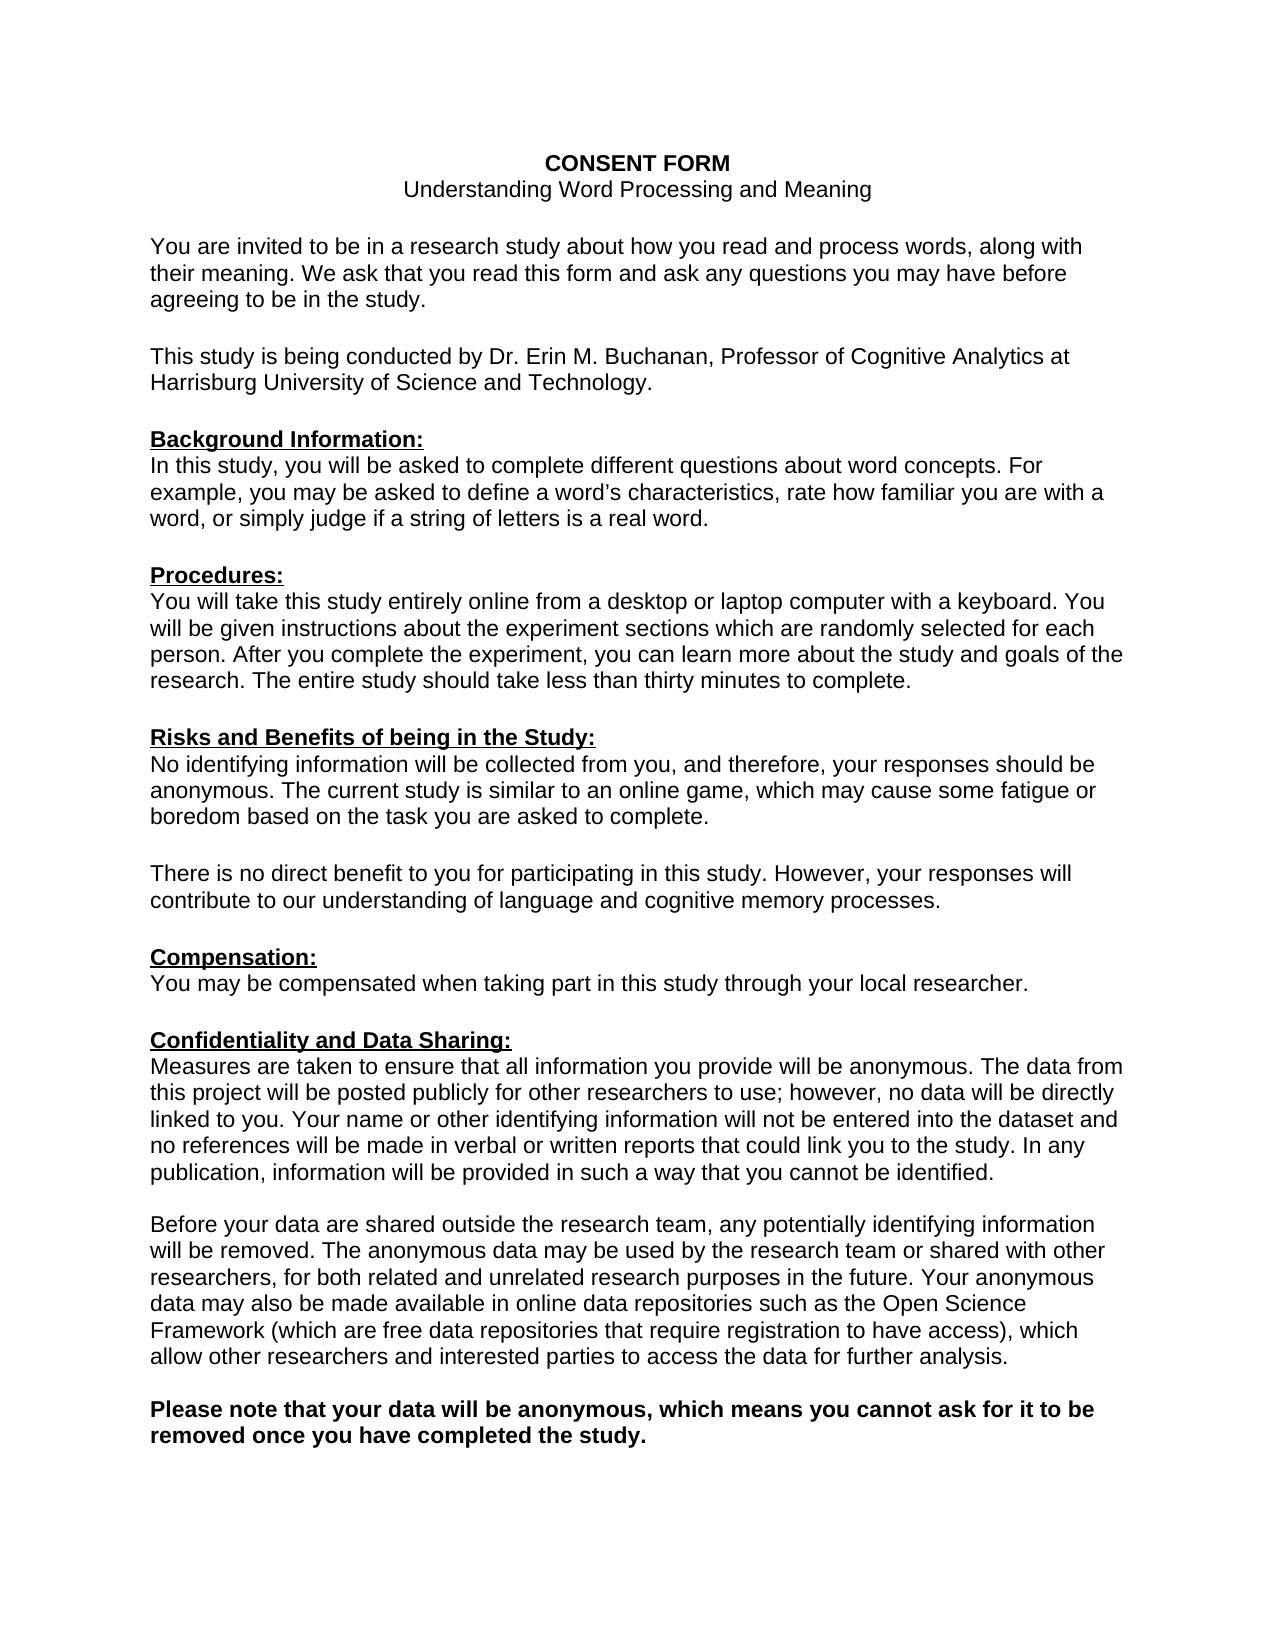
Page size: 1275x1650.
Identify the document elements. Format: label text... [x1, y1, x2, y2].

text Please note that your data will be anonymous, which means you cannot ask for it to be removed once you have completed the study. [150, 1396, 1125, 1448]
text Before your data are shared outside the research team, any potentially identifying information will be removed. The anonymous data may be used by the research team or shared with other researchers, for both related and unrelated research purposes in the future. Your anonymous data may also be made available in online data repositories such as the Open Science Framework (which are free data repositories that require registration to have access), which allow other researchers and interested parties to access the data for further analysis. [150, 1211, 1125, 1369]
text No identifying information will be collected from you, and therefore, your responses should be anonymous. The current study is similar to an online game, which may cause some fatigue or boredom based on the task you are asked to complete. [150, 751, 1125, 830]
text You will take this study entirely online from a desktop or laptop computer with a keyboard. You will be given instructions about the experiment sections which are randomly selected for each person. After you complete the experiment, you can learn more about the study and goals of the research. The entire study should take less than thirty minutes to complete. [150, 588, 1125, 694]
text Risks and Benefits of being in the Study: [150, 724, 1125, 751]
text Confidentiality and Data Sharing: [150, 1027, 1125, 1053]
text In this study, you will be asked to complete different questions about word concepts. For example, you may be asked to define a word’s characteristics, rate how familiar you are with a word, or simply judge if a string of letters is a real word. [150, 452, 1125, 531]
text Understanding Word Processing and Meaning [150, 176, 1125, 203]
text This study is being conducted by Dr. Erin M. Buchanan, Professor of Cognitive Analytics at Harrisburg University of Science and Technology. [150, 343, 1125, 396]
text Procedures: [150, 562, 1125, 588]
text There is no direct benefit to you for participating in this study. However, your responses will contribute to our understanding of language and cognitive memory processes. [150, 860, 1125, 913]
text Compensation: [150, 943, 1125, 970]
text CONSENT FORM [150, 150, 1125, 176]
text You are invited to be in a research study about how you read and process words, along with their meaning. We ask that you read this form and ask any questions you may have before agreeing to be in the study. [150, 233, 1125, 312]
text You may be compensated when taking part in this study through your local researcher. [150, 970, 1125, 996]
text Background Information: [150, 426, 1125, 452]
text Measures are taken to ensure that all information you provide will be anonymous. The data from this project will be posted publicly for other researchers to use; however, no data will be directly linked to you. Your name or other identifying information will not be entered into the dataset and no references will be made in verbal or written reports that could link you to the study. In any publication, information will be provided in such a way that you cannot be identified. [150, 1053, 1125, 1185]
